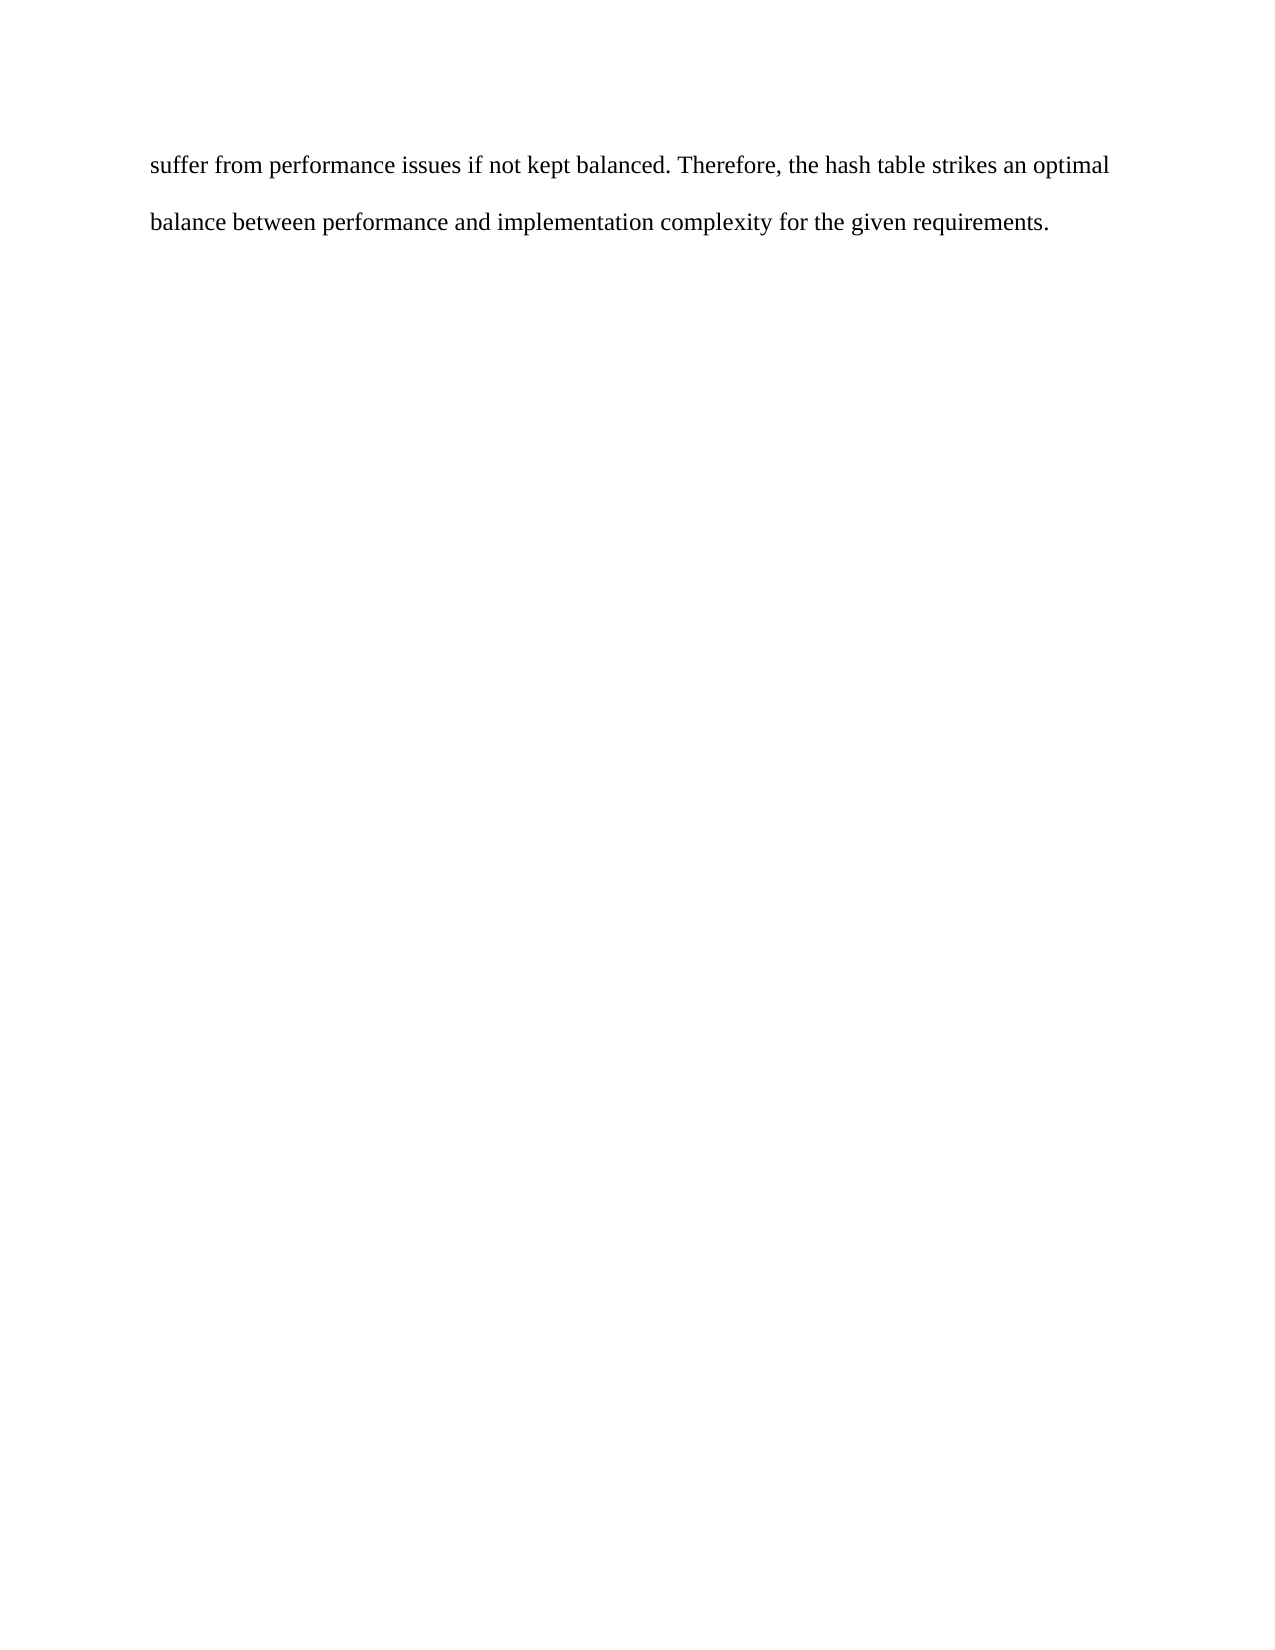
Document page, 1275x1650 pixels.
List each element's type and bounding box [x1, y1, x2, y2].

text [150, 150, 1125, 236]
